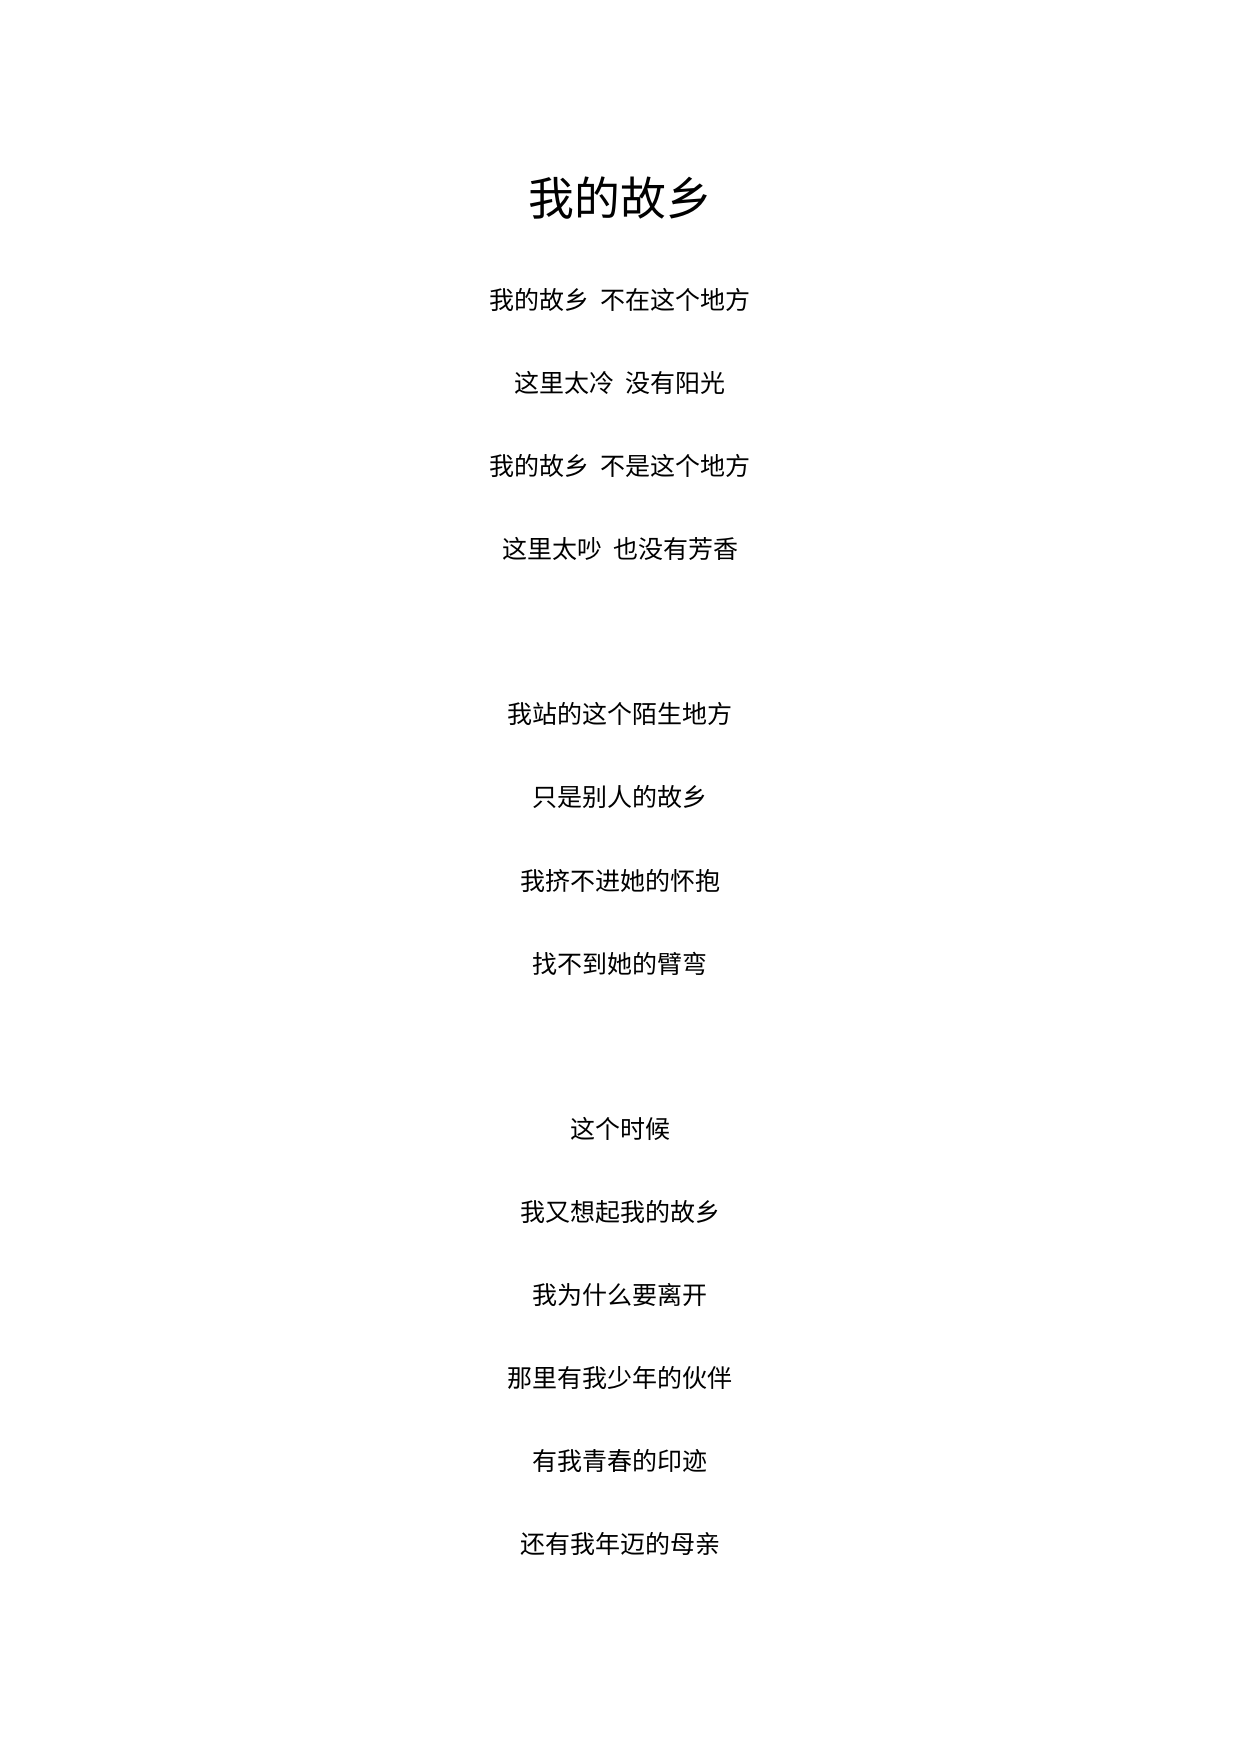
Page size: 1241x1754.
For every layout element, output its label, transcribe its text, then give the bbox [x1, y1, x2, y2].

text 我的故乡 不是这个地方 [187, 432, 1053, 497]
text 我又想起我的故乡 [187, 1178, 1053, 1243]
text 这里太吵 也没有芳香 [187, 515, 1053, 580]
text 我挤不进她的怀抱 [187, 847, 1053, 912]
text 我的故乡 [187, 162, 1053, 228]
text 只是别人的故乡 [187, 763, 1053, 828]
text 有我青春的印迹 [187, 1427, 1053, 1492]
text 这里太冷 没有阳光 [187, 349, 1053, 414]
text 我站的这个陌生地方 [187, 680, 1053, 745]
text 找不到她的臂弯 [187, 930, 1053, 995]
text 这个时候 [187, 1095, 1053, 1160]
text 我为什么要离开 [187, 1261, 1053, 1326]
text 我的故乡 不在这个地方 [187, 266, 1053, 331]
text 还有我年迈的母亲 [187, 1510, 1053, 1575]
text 那里有我少年的伙伴 [187, 1344, 1053, 1409]
